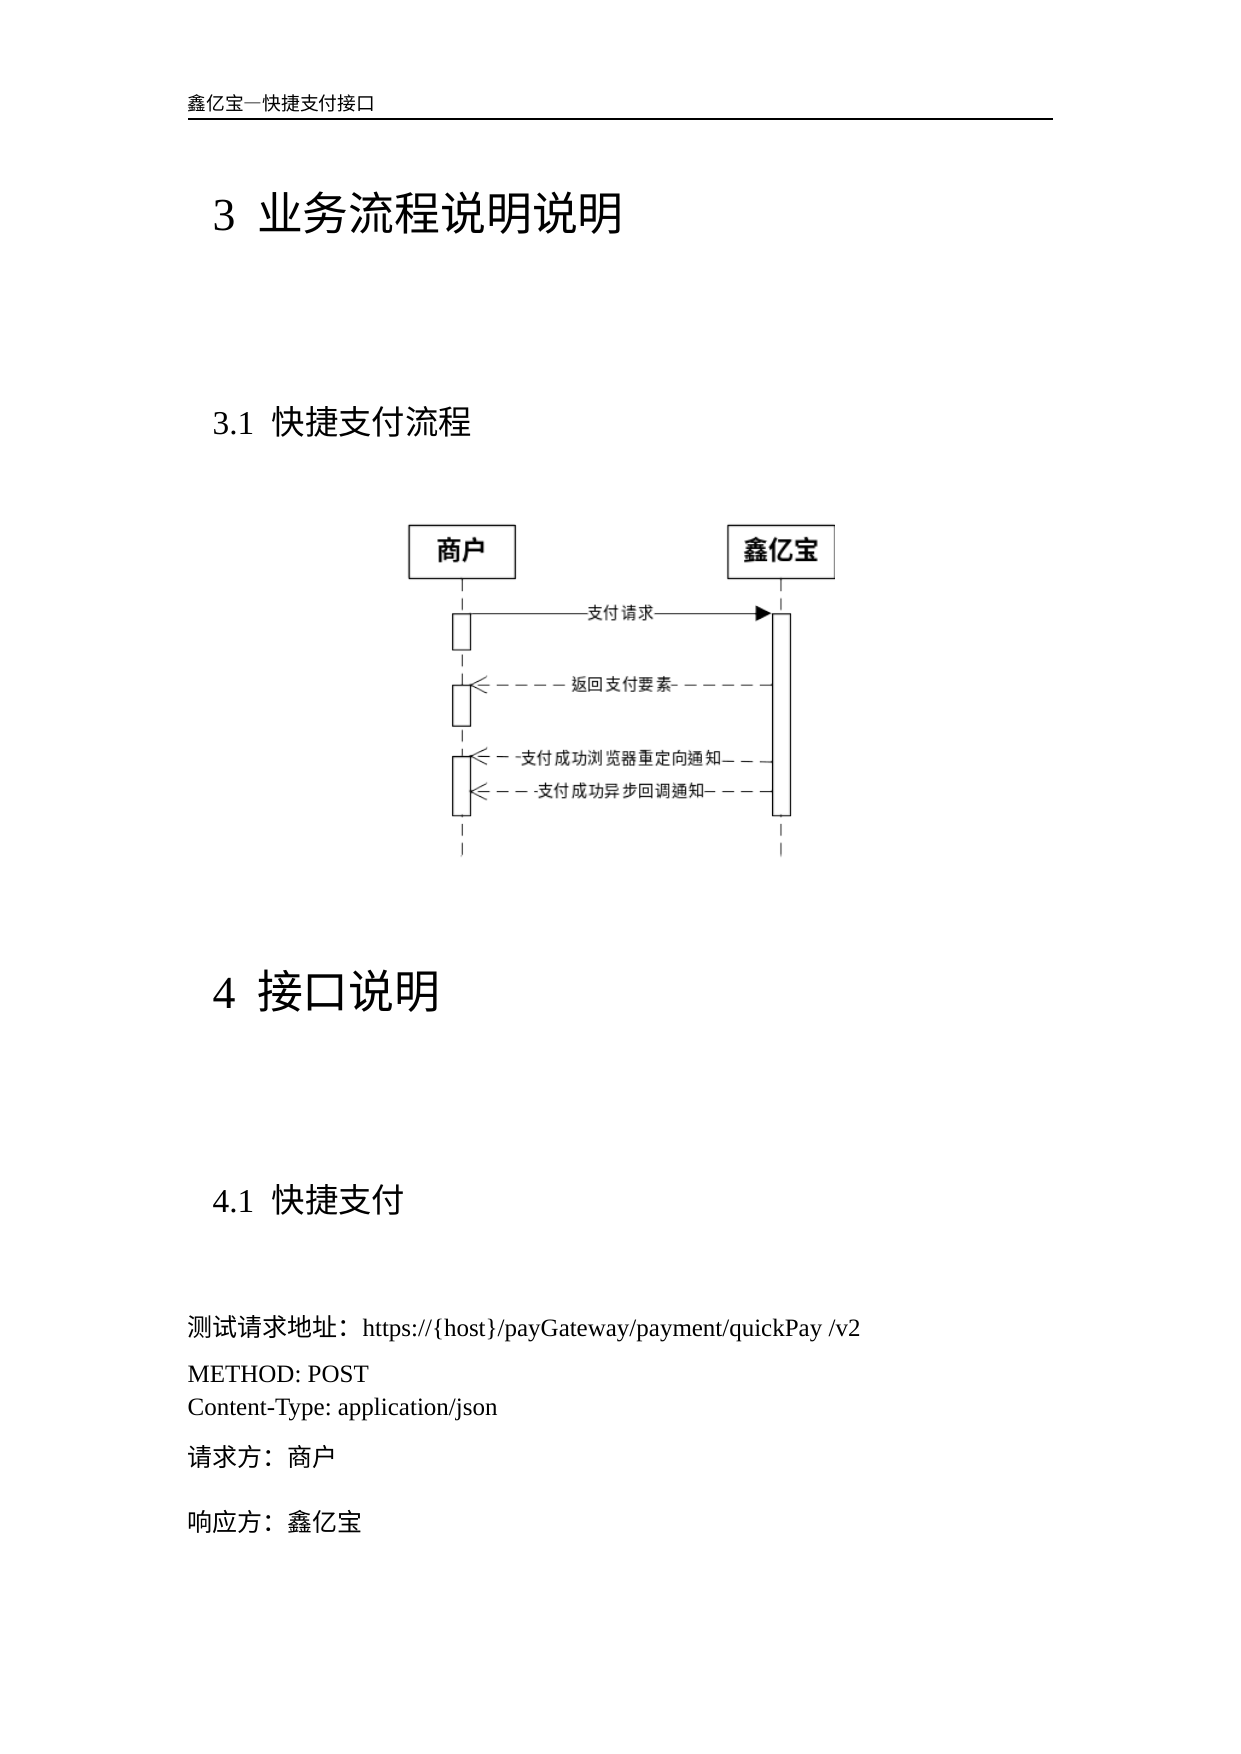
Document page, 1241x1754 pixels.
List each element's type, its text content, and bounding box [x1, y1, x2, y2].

text 响应方：鑫亿宝 [187, 1488, 1053, 1553]
subtitle 接口说明 [212, 940, 1028, 1037]
text METHOD: POST [187, 1358, 1053, 1390]
text 测试请求地址：https://{host}/payGateway/payment/quickPay /v2 [187, 1293, 1053, 1358]
text Content-Type: application/json [187, 1390, 1053, 1423]
text 请求方：商户 [187, 1423, 1053, 1488]
subtitle 快捷支付 [212, 1165, 1028, 1230]
subtitle 业务流程说明说明 [212, 162, 1028, 259]
subtitle 快捷支付流程 [212, 387, 1028, 452]
